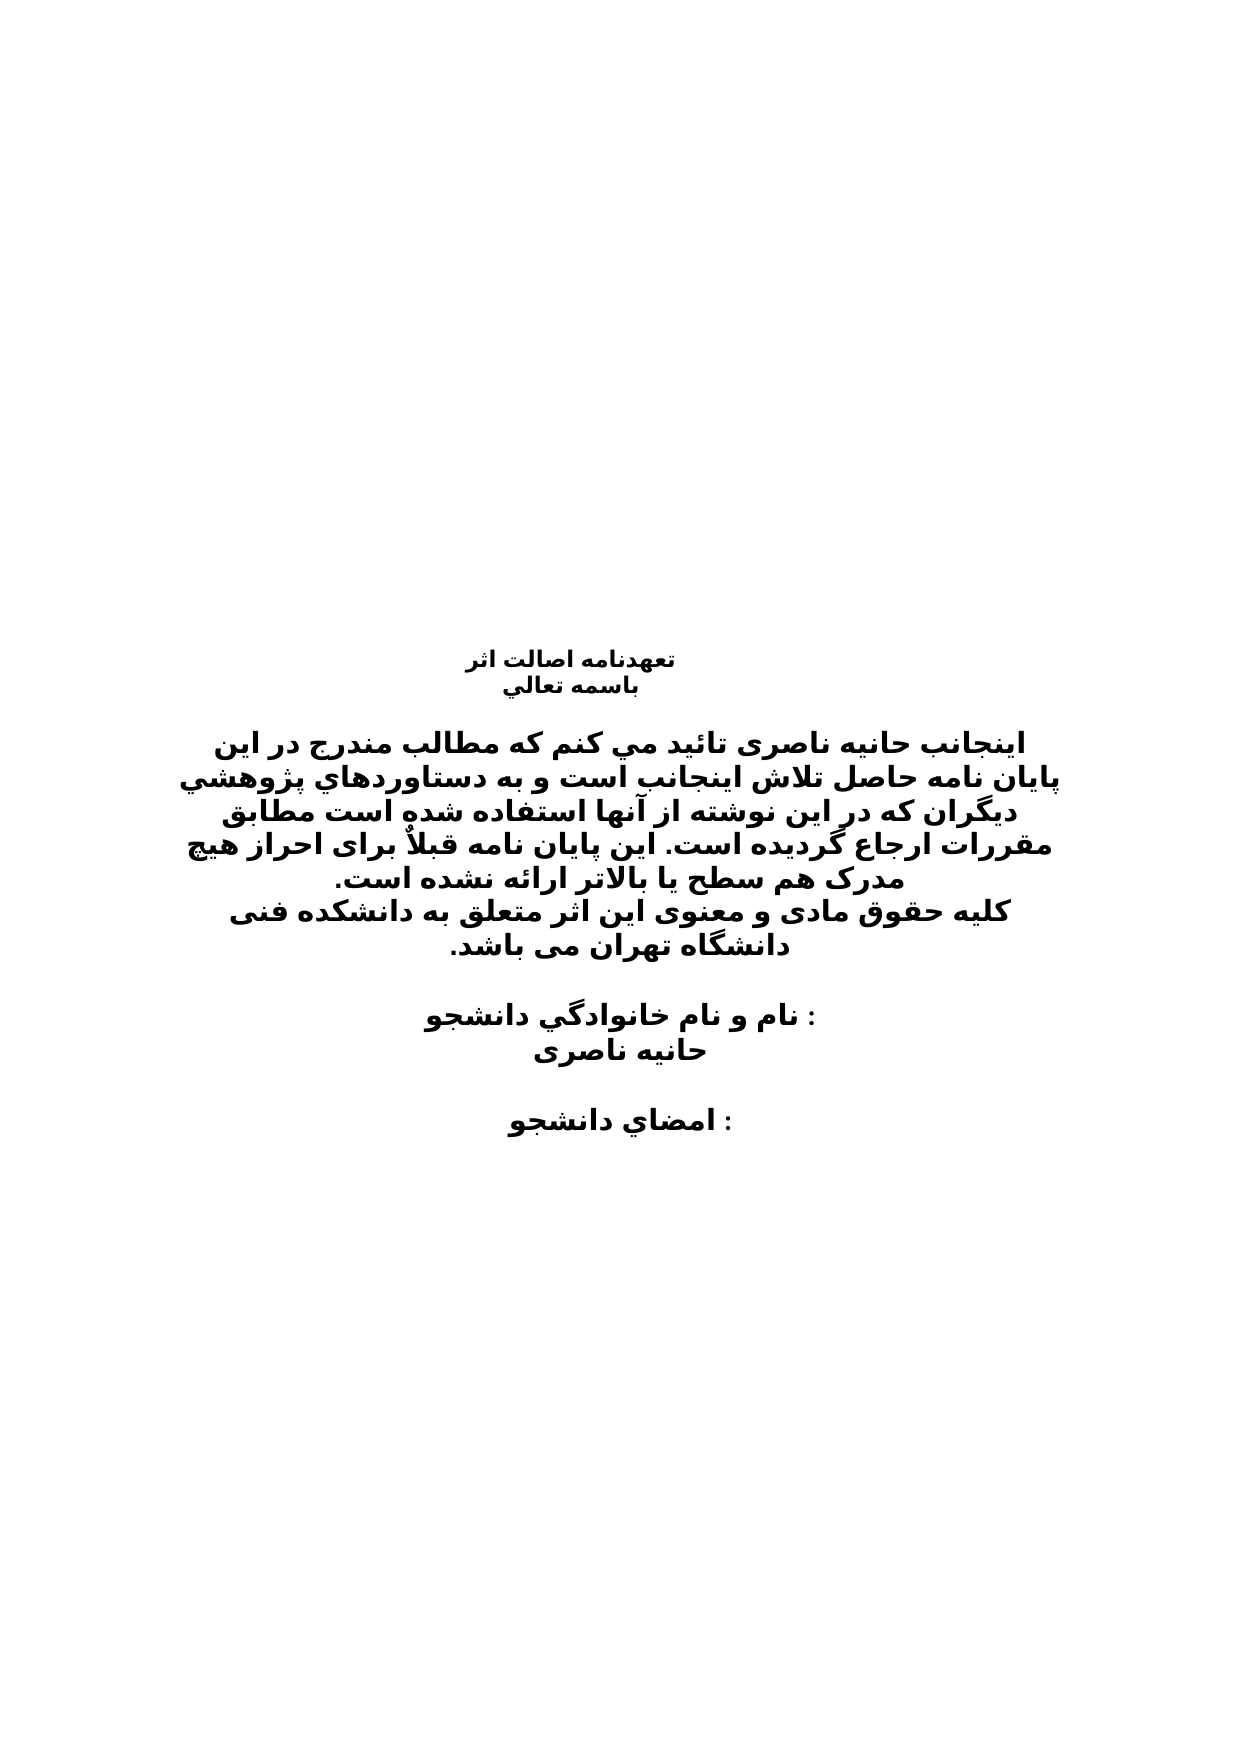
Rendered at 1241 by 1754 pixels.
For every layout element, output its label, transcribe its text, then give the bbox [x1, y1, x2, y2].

text حانیه ناصری [177, 1032, 1063, 1066]
table_header تعهدنامه اصالت اثر [85, 646, 1056, 672]
text امضاي دانشجو : [177, 1102, 1063, 1137]
table_cell باسمه تعالي [85, 672, 1056, 726]
text نام و نام خانوادگي دانشجو : [177, 997, 1063, 1032]
text اينجانب حانیه ناصری تائيد مي كنم كه مطالب مندرج در اين پایان نامه حاصل تلاش اينجانب است و به دستاوردهاي پژوهشي ديگران كه در اين نوشته از آنها استفاده شده است مطابق مقررات ارجاع گرديده است. اين پایان نامه قبلاٌ برای احراز هیچ مدرک هم سطح یا بالاتر ارائه نشده است. [177, 726, 1063, 894]
text کلیه حقوق مادی و معنوی این اثر متعلق به دانشکده فنی دانشگاه تهران می باشد. [177, 894, 1063, 961]
